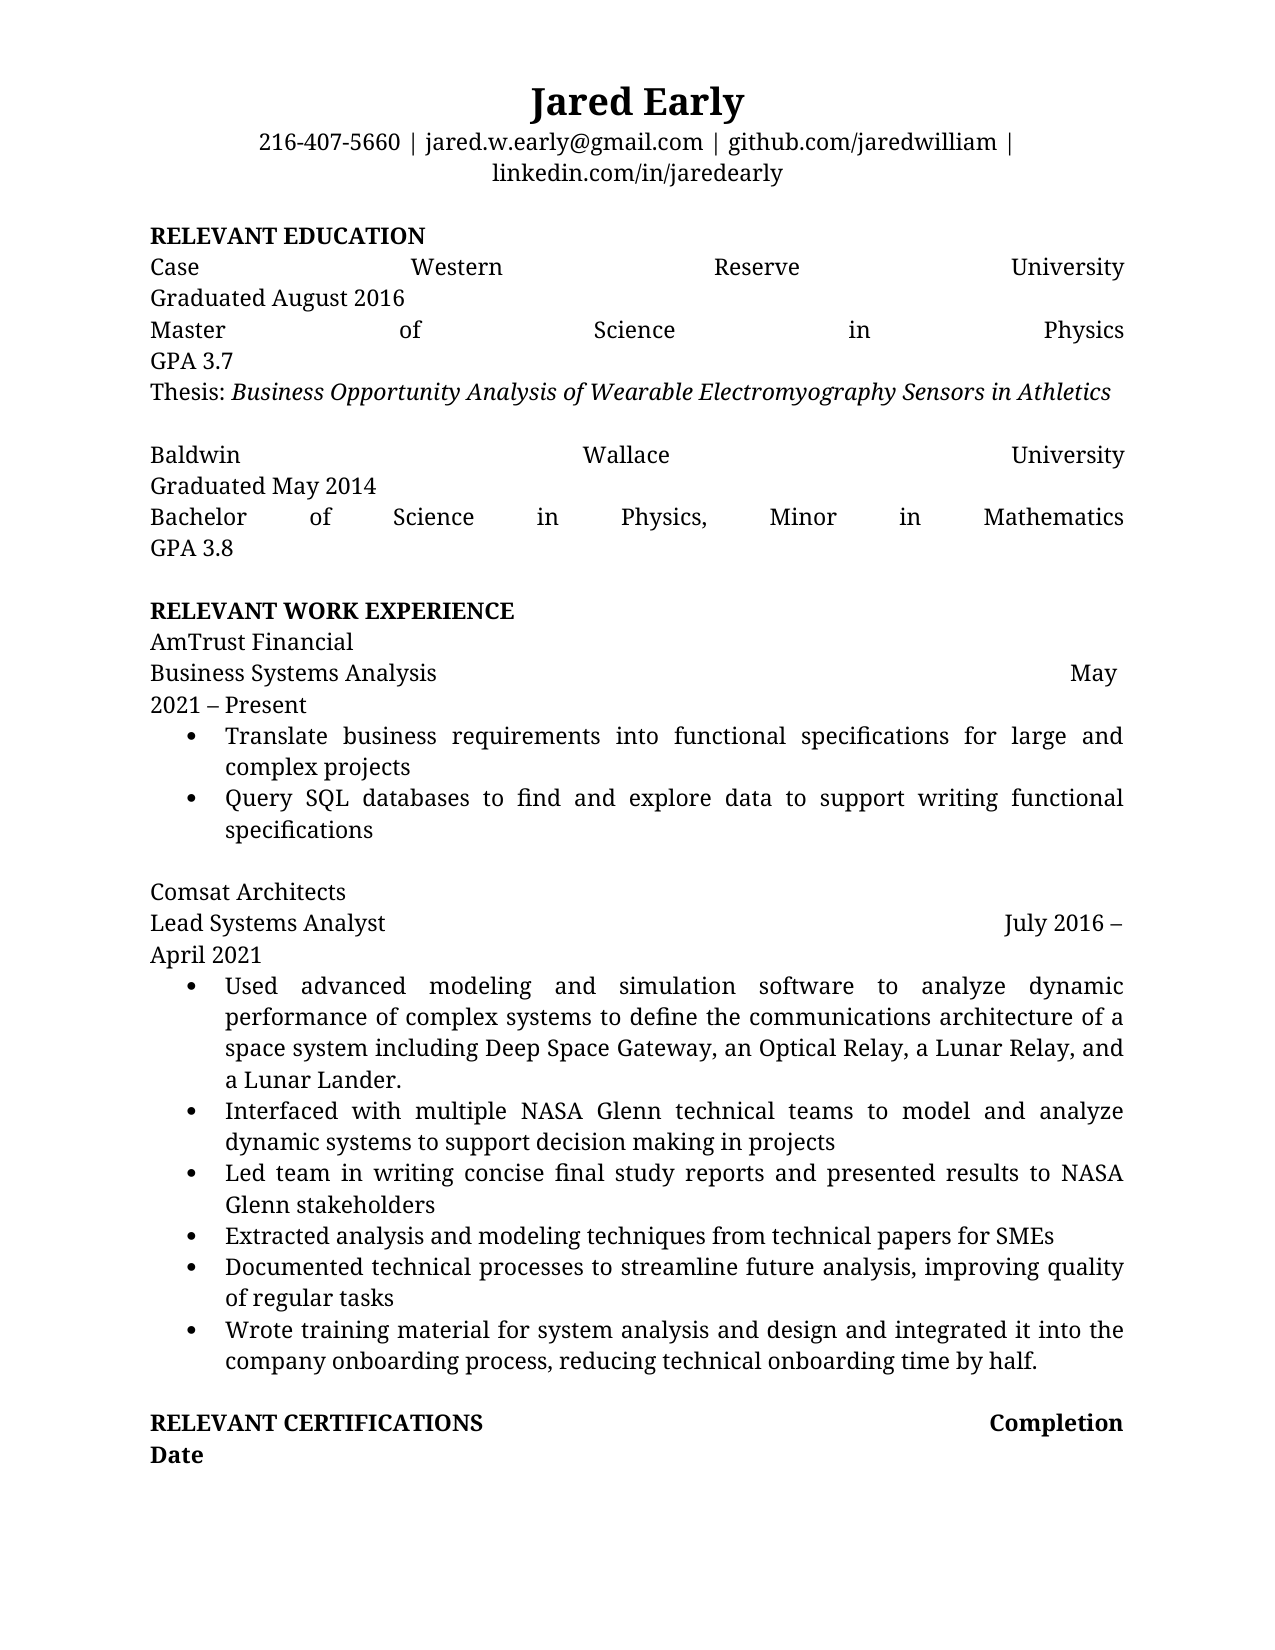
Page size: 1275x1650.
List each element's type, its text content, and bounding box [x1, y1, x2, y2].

text Thesis: Business Opportunity Analysis of Wearable Electromyography Sensors in Athletics [150, 376, 1125, 407]
list Translate business requirements into functional specifications for large and complex projects [187, 720, 1125, 782]
text RELEVANT WORK EXPERIENCE [150, 595, 1125, 626]
list Used advanced modeling and simulation software to analyze dynamic performance of complex systems to define the communications architecture of a space system including Deep Space Gateway, an Optical Relay, a Lunar Relay, and a Lunar Lander. [187, 970, 1125, 1095]
list Query SQL databases to find and explore data to support writing functional specifications [187, 782, 1125, 845]
text Business Systems Analysis May 2021 – Present [150, 657, 1125, 720]
text Comsat Architects [150, 876, 1125, 907]
text Lead Systems Analyst July 2016 – April 2021 [150, 907, 1125, 970]
text Case Western Reserve University Graduated August 2016 [150, 251, 1125, 313]
list Extracted analysis and modeling techniques from technical papers for SMEs [187, 1220, 1125, 1251]
text Baldwin Wallace University Graduated May 2014 [150, 438, 1125, 501]
text RELEVANT EDUCATION [150, 220, 1125, 251]
text Bachelor of Science in Physics, Minor in Mathematics GPA 3.8 [150, 501, 1125, 563]
list Documented technical processes to streamline future analysis, improving quality of regular tasks [187, 1251, 1125, 1313]
text Master of Science in Physics GPA 3.7 [150, 313, 1125, 376]
list Interfaced with multiple NASA Glenn technical teams to model and analyze dynamic systems to support decision making in projects [187, 1095, 1125, 1157]
text AmTrust Financial [150, 626, 1125, 657]
list Led team in writing concise final study reports and presented results to NASA Glenn stakeholders [187, 1157, 1125, 1220]
text RELEVANT CERTIFICATIONS Completion Date [150, 1407, 1125, 1470]
list Wrote training material for system analysis and design and integrated it into the company onboarding process, reducing technical onboarding time by half. [187, 1313, 1125, 1376]
